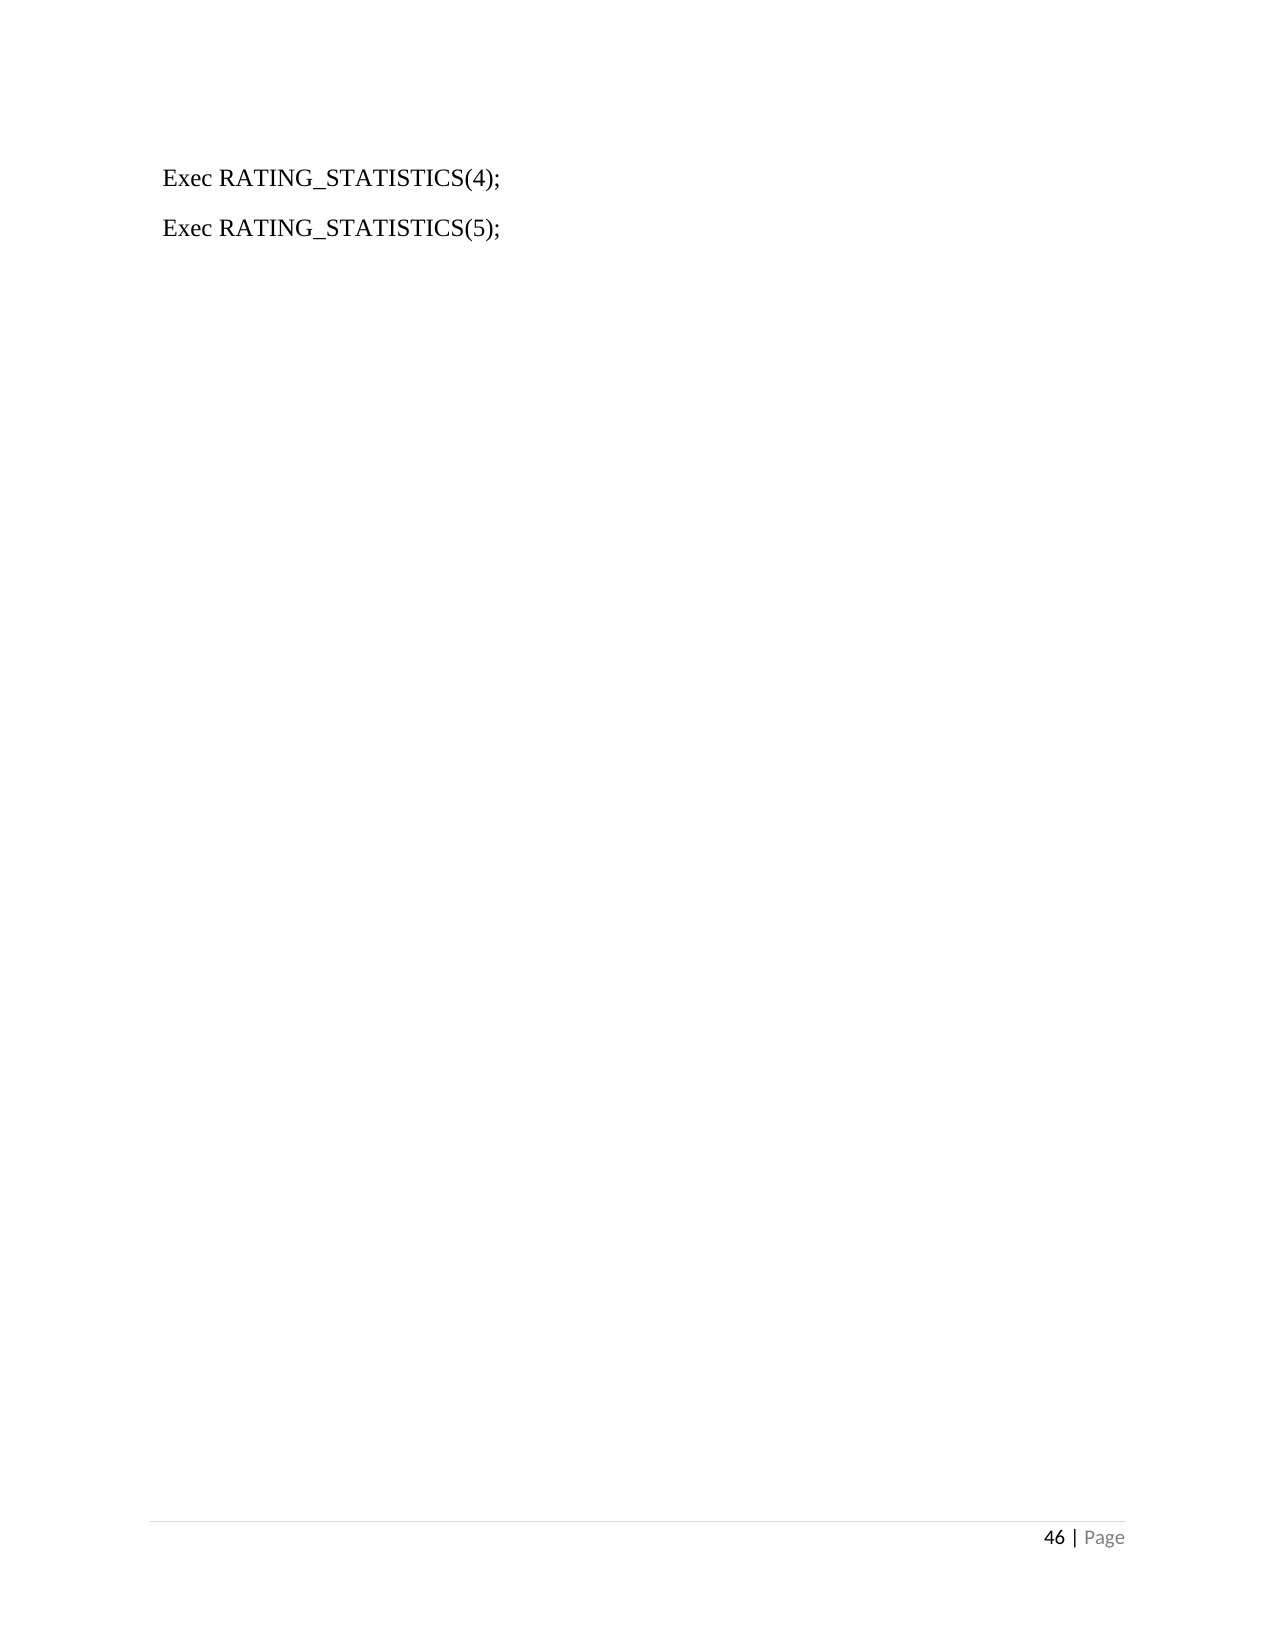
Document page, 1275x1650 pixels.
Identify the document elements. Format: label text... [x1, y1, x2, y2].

text Exec RATING_STATISTICS(5); [150, 213, 1125, 242]
text Exec RATING_STATISTICS(4); [150, 163, 1125, 192]
